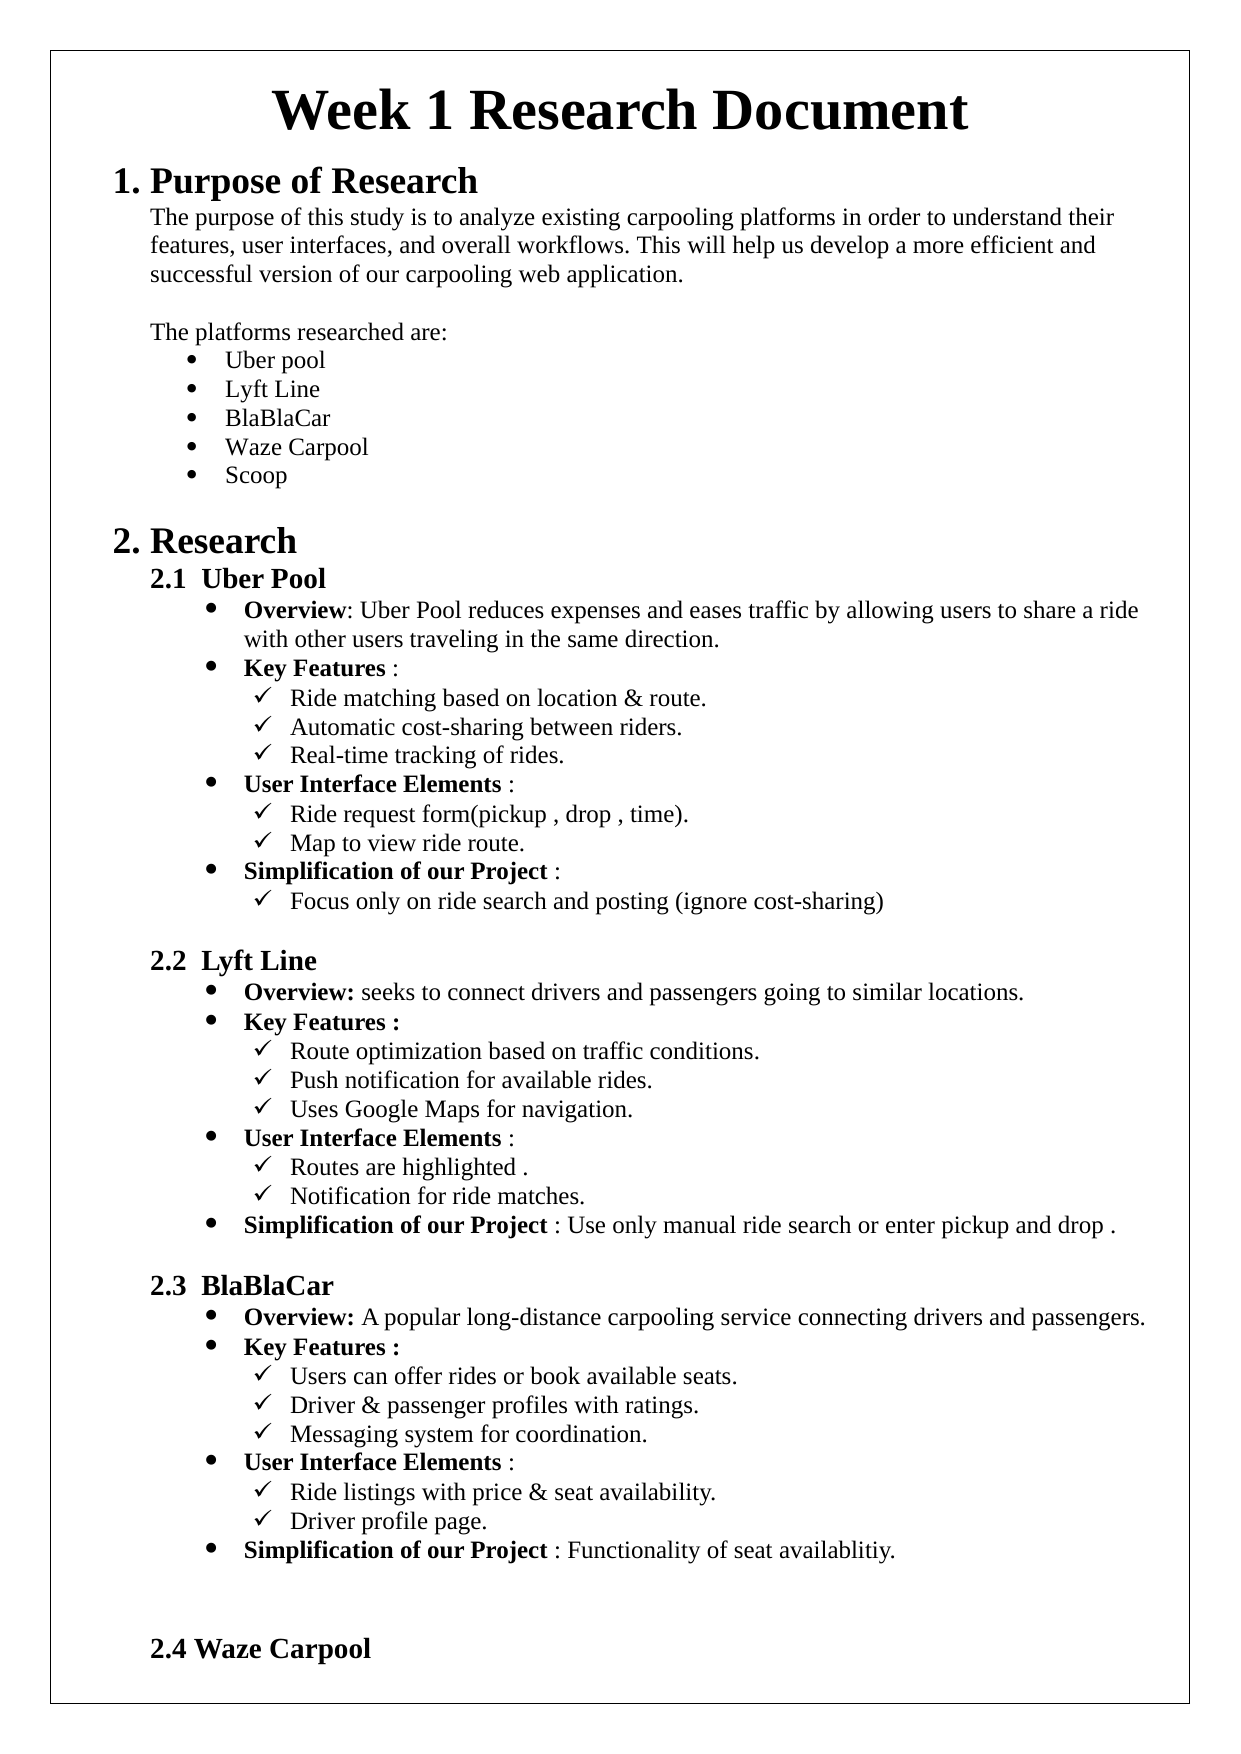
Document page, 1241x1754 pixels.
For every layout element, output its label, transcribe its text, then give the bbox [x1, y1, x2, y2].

list The platforms researched are: [150, 317, 1165, 346]
list Users can offer rides or book available seats. [252, 1361, 1165, 1390]
list Uses Google Maps for navigation. [252, 1094, 1165, 1123]
list Key Features : [206, 1007, 1165, 1036]
list Route optimization based on traffic conditions. [252, 1036, 1165, 1065]
list Simplification of our Project : Functionality of seat availablitiy. [206, 1535, 1165, 1564]
list Routes are highlighted . [252, 1152, 1165, 1181]
list BlaBlaCar [150, 1268, 1165, 1302]
list Driver profile page. [252, 1506, 1165, 1535]
list Push notification for available rides. [252, 1065, 1165, 1094]
list Purpose of Research [112, 159, 1165, 202]
text Week 1 Research Document [75, 75, 1165, 142]
list Lyft Line [150, 943, 1165, 977]
list Messaging system for coordination. [252, 1419, 1165, 1447]
list Simplification of our Project : Use only manual ride search or enter pickup and drop . [206, 1210, 1165, 1239]
list Driver & passenger profiles with ratings. [252, 1390, 1165, 1419]
list Focus only on ride search and posting (ignore cost-sharing) [252, 886, 1165, 915]
list Research [112, 518, 1165, 561]
list Real-time tracking of rides. [252, 740, 1165, 769]
list Ride request form(pickup , drop , time). [252, 799, 1165, 828]
list Scoop [187, 461, 1165, 489]
list Waze Carpool [187, 432, 1165, 461]
list Automatic cost-sharing between riders. [252, 712, 1165, 740]
list Key Features : [206, 653, 1165, 683]
list Simplification of our Project : [206, 856, 1165, 886]
list Map to view ride route. [252, 828, 1165, 856]
list Waze Carpool [150, 1631, 1165, 1665]
list Notification for ride matches. [252, 1181, 1165, 1210]
list Uber pool [187, 346, 1165, 374]
list Ride matching based on location & route. [252, 683, 1165, 712]
list Lyft Line [187, 374, 1165, 403]
list Ride listings with price & seat availability. [252, 1477, 1165, 1506]
list BlaBlaCar [187, 403, 1165, 432]
list Overview: A popular long-distance carpooling service connecting drivers and passengers. [206, 1302, 1165, 1332]
list Overview: seeks to connect drivers and passengers going to similar locations. [206, 977, 1165, 1007]
list User Interface Elements : [206, 1447, 1165, 1477]
list Overview: Uber Pool reduces expenses and eases traffic by allowing users to share a ride with other users traveling in the same direction. [206, 595, 1165, 653]
list The purpose of this study is to analyze existing carpooling platforms in order to understand their features, user interfaces, and overall workflows. This will help us develop a more efficient and successful version of our carpooling web application. [150, 202, 1165, 288]
list Key Features : [206, 1332, 1165, 1361]
list User Interface Elements : [206, 1123, 1165, 1152]
list Uber Pool [150, 561, 1165, 595]
list User Interface Elements : [206, 769, 1165, 799]
